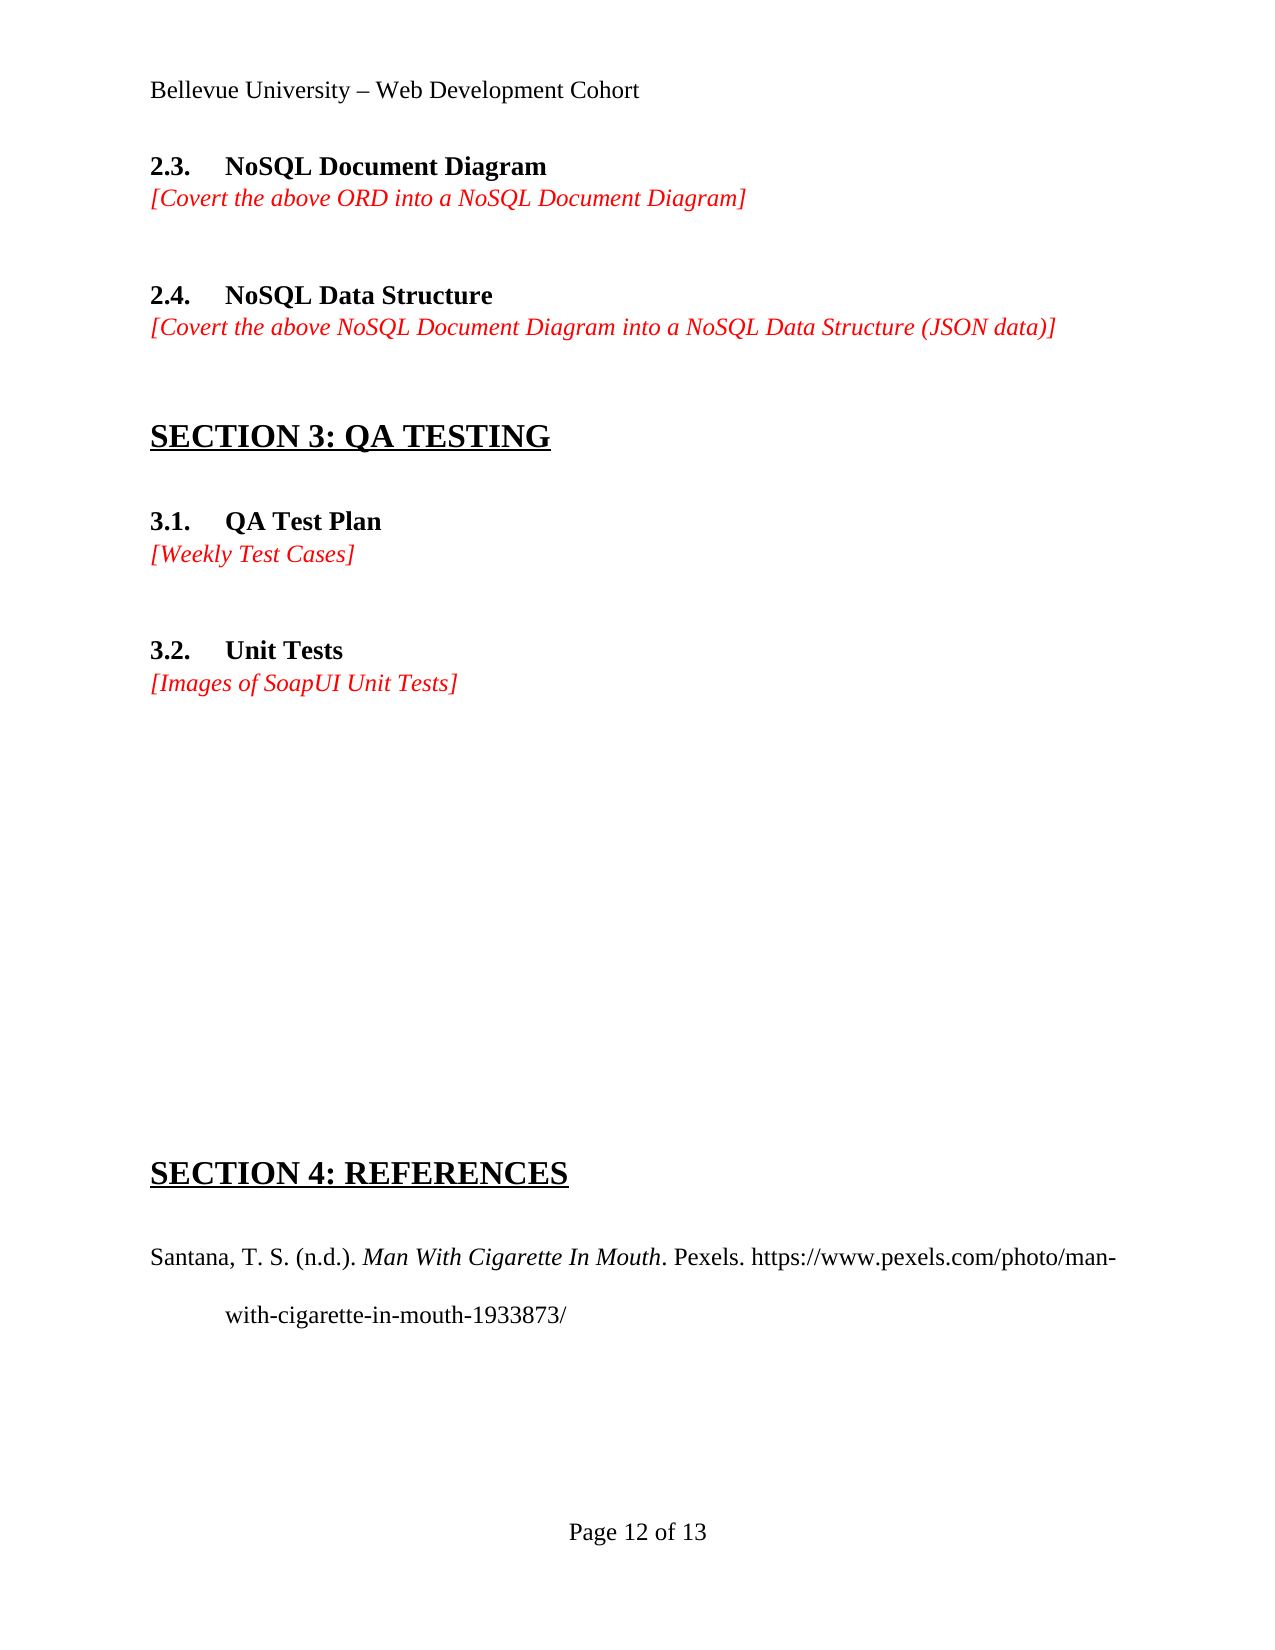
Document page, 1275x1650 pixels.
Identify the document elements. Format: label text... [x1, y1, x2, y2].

subtitle SECTION 3: QA TESTING [150, 416, 1125, 454]
text [Covert the above ORD into a NoSQL Document Diagram] [150, 183, 1125, 212]
subtitle SECTION 4: REFERENCES [150, 1153, 1125, 1192]
subtitle 3.2. Unit Tests [150, 634, 1125, 665]
text [Images of SoapUI Unit Tests] [150, 668, 1125, 697]
text Santana, T. S. (n.d.). Man With Cigarette In Mouth. Pexels. https://www.pexels.com/photo/man-with-cigarette-in-mouth-1933873/ [150, 1242, 1125, 1328]
text [Weekly Test Cases] [150, 539, 1125, 568]
subtitle 2.4. NoSQL Data Structure [150, 279, 1125, 310]
subtitle 3.1. QA Test Plan [150, 505, 1125, 536]
subtitle 2.3. NoSQL Document Diagram [150, 150, 1125, 181]
text [Covert the above NoSQL Document Diagram into a NoSQL Data Structure (JSON data)] [150, 312, 1125, 341]
